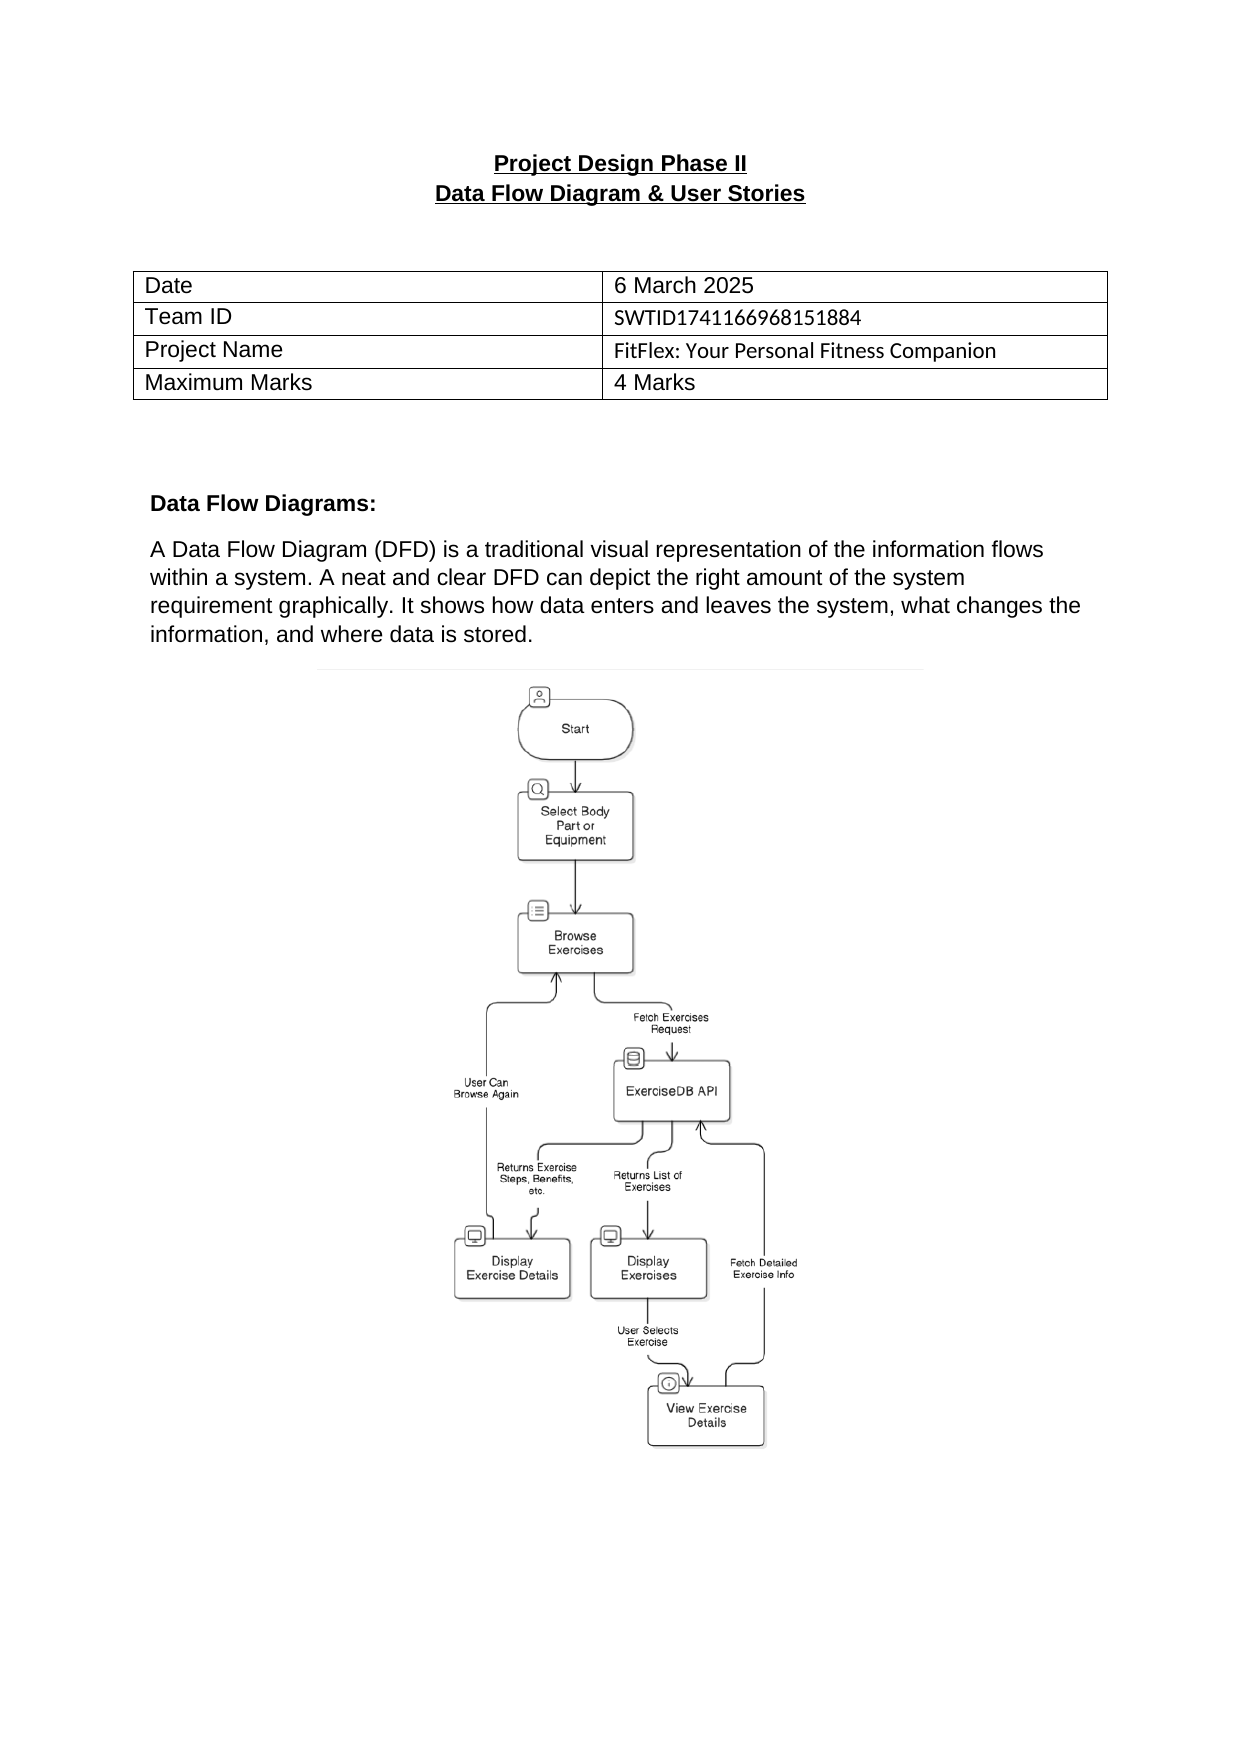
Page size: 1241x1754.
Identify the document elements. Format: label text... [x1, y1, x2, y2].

table_cell Team ID [134, 303, 602, 335]
table_cell SWTID1741166968151884 [603, 303, 1107, 335]
table_cell FitFlex: Your Personal Fitness Companion [603, 336, 1107, 368]
text Data Flow Diagrams: [150, 490, 1090, 517]
table_header Date [134, 272, 602, 302]
table_cell Project Name [134, 336, 602, 368]
table_cell 4 Marks [603, 369, 1107, 399]
picture [317, 668, 924, 1454]
text Project Design Phase II [150, 150, 1090, 176]
text A Data Flow Diagram (DFD) is a traditional visual representation of the information flows within a system. A neat and clear DFD can depict the right amount of the system requirement graphically. It shows how data enters and leaves the system, what changes the information, and where data is stored. [150, 536, 1090, 647]
table_cell Maximum Marks [134, 369, 602, 399]
table_header 6 March 2025 [603, 272, 1107, 302]
text Data Flow Diagram & User Stories [150, 180, 1090, 207]
